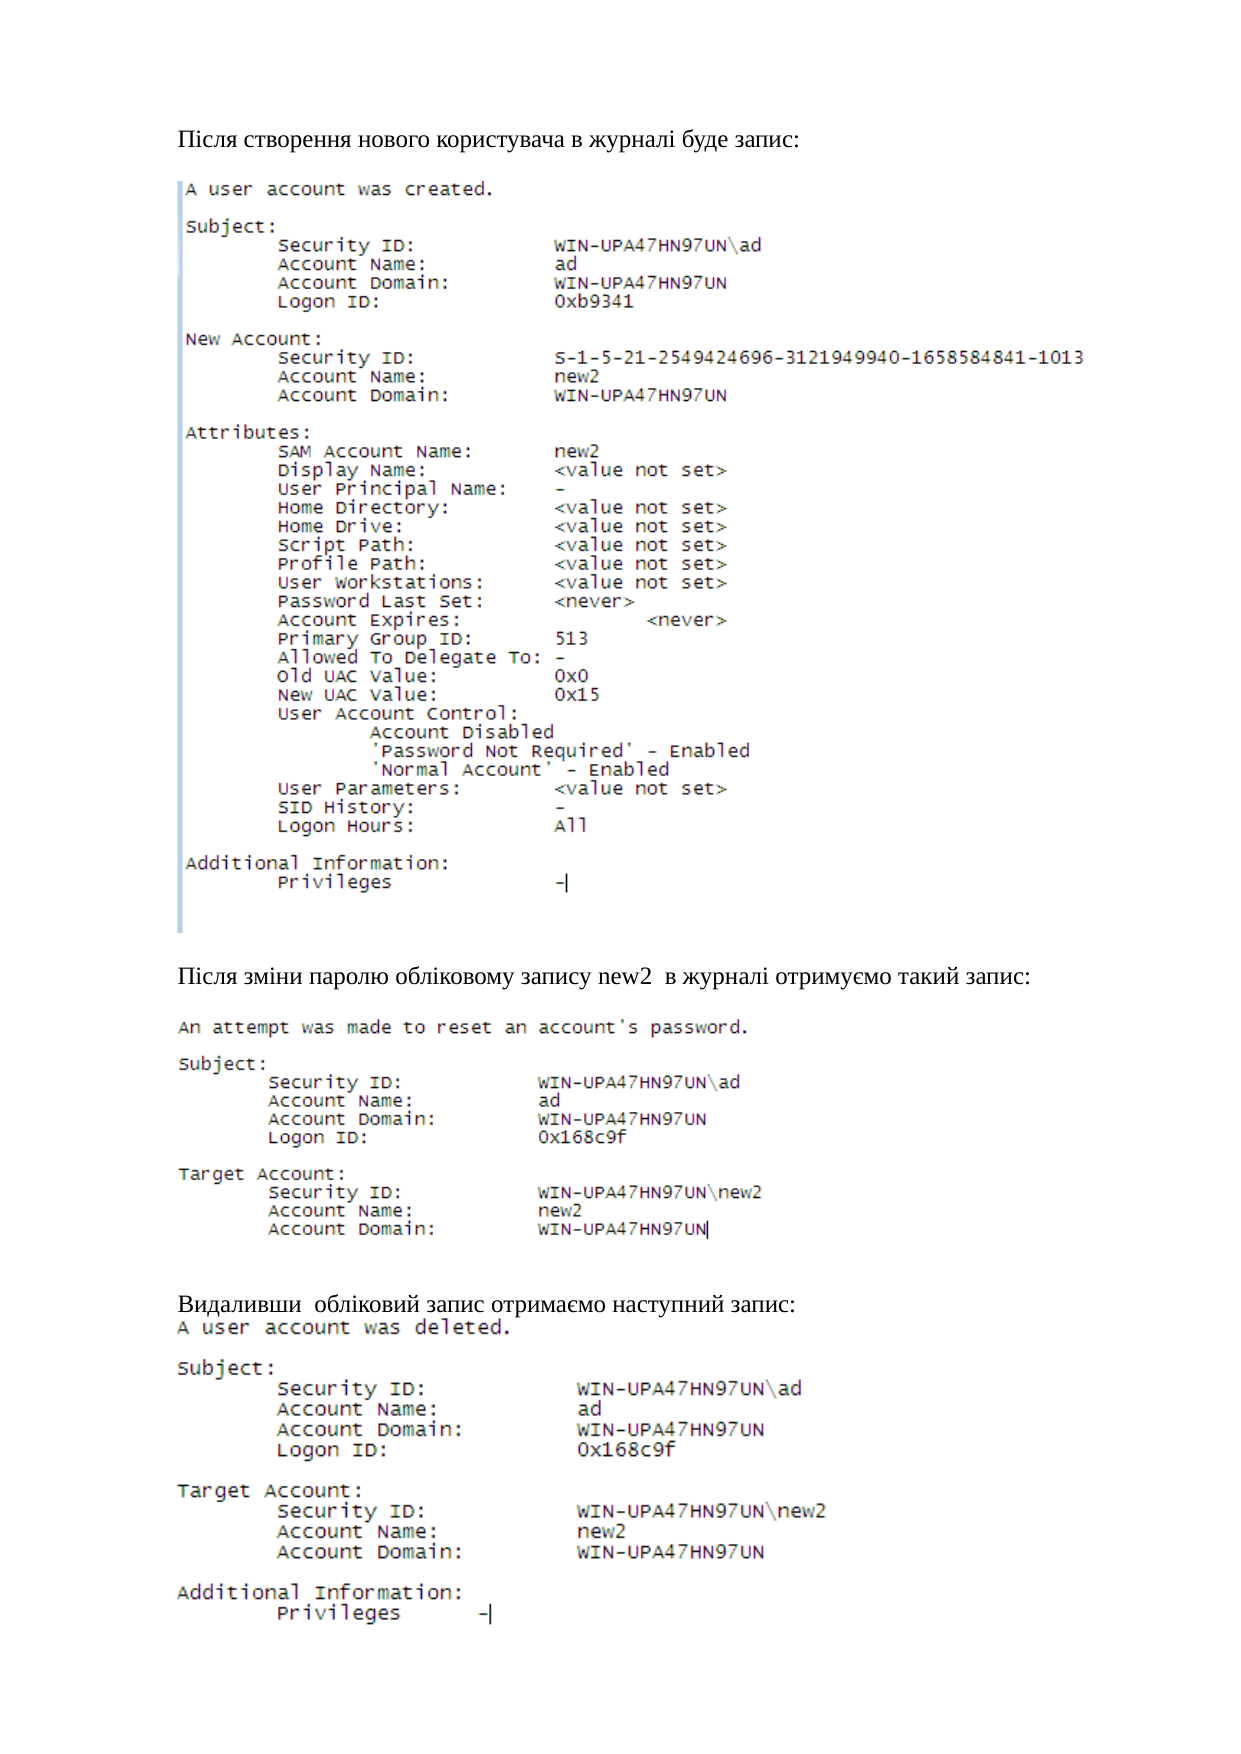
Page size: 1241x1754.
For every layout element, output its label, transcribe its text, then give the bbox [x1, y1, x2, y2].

text Після створення нового користувача в журналі буде запис: [177, 124, 1152, 152]
text Після зміни паролю обліковому запису new2 в журналі отримуємо такий запис: [177, 961, 1152, 990]
text Видаливши обліковий запис отримаємо наступний запис: [177, 1289, 1152, 1318]
picture [177, 1318, 901, 1634]
picture [177, 181, 1151, 933]
picture [177, 1018, 1151, 1290]
